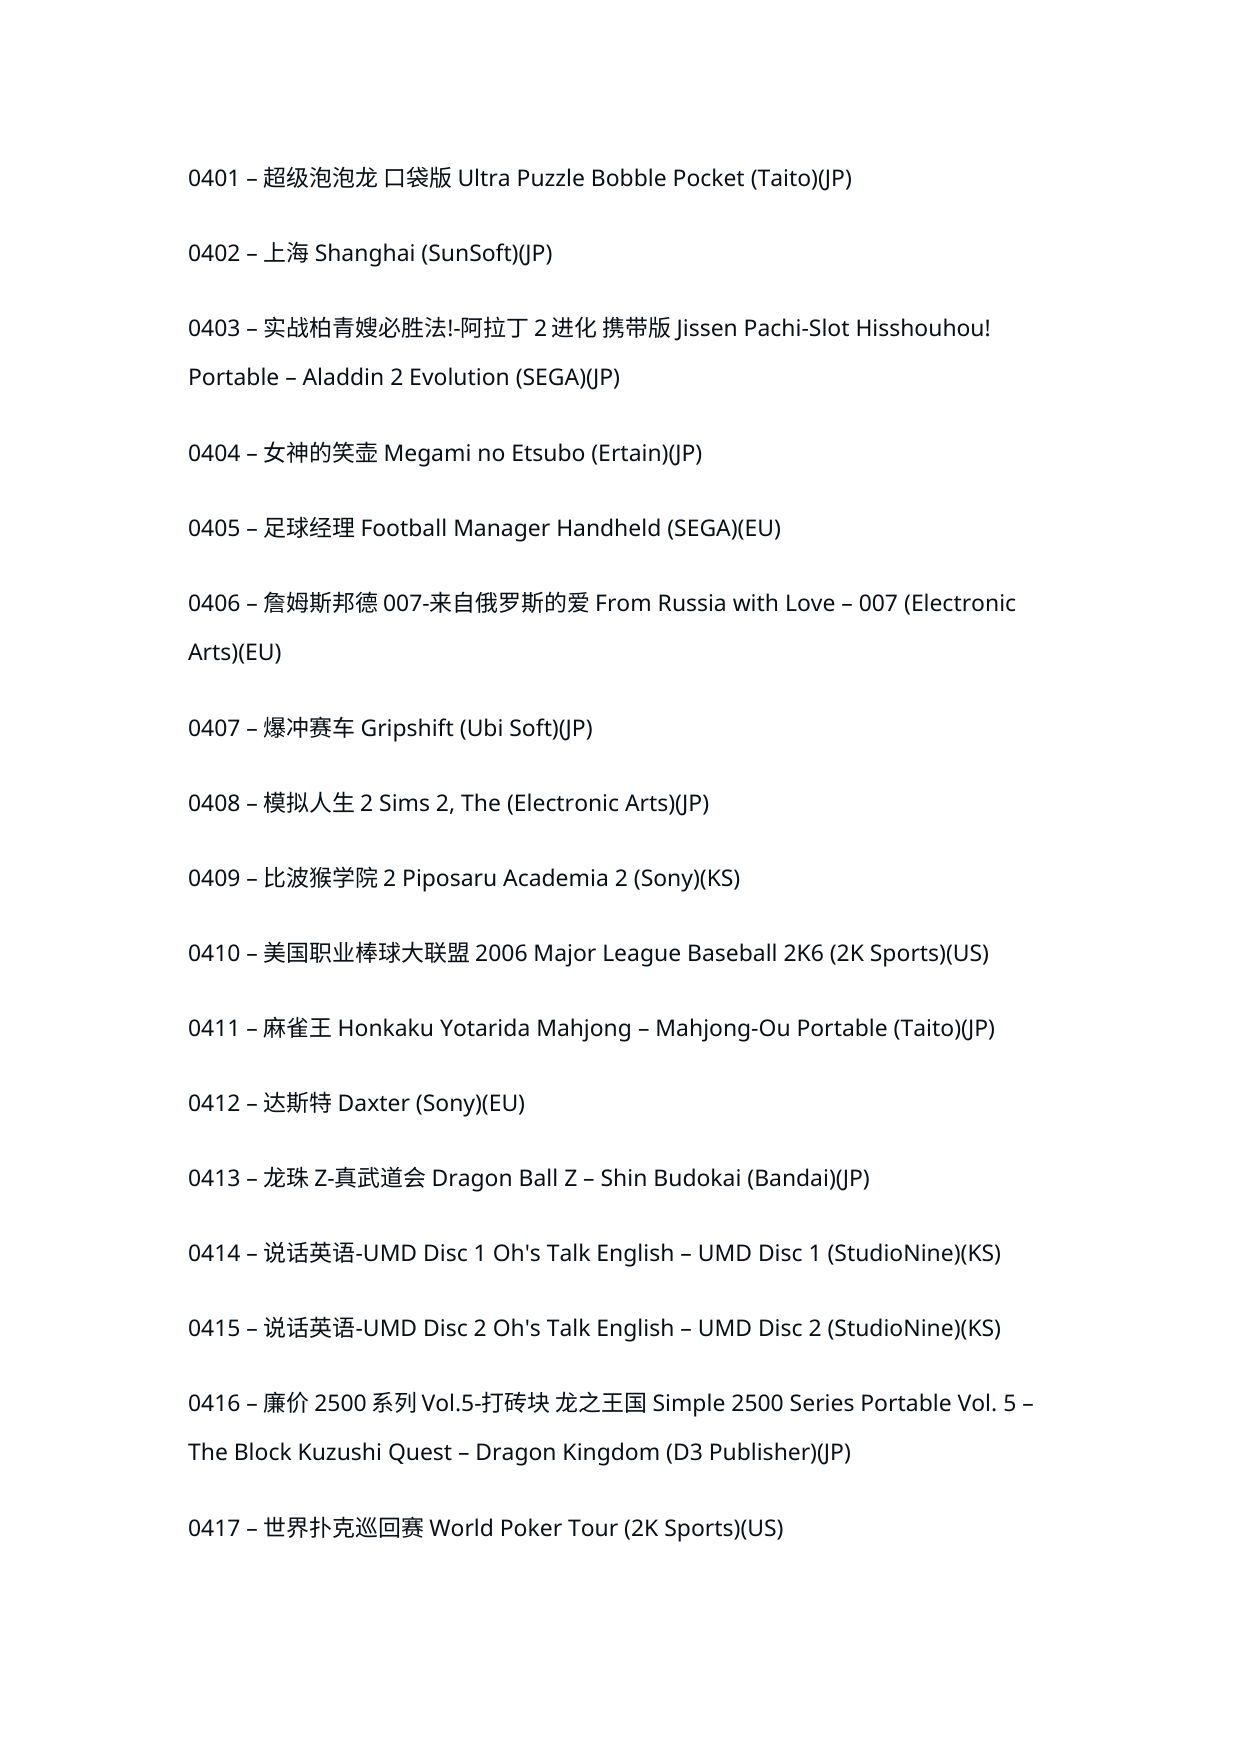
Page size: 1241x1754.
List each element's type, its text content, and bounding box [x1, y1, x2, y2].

text 0414 – 说话英语-UMD Disc 1 Oh's Talk English – UMD Disc 1 (StudioNine)(KS) [188, 1227, 1052, 1277]
text 0408 – 模拟人生2 Sims 2, The (Electronic Arts)(JP) [188, 777, 1052, 827]
text 0415 – 说话英语-UMD Disc 2 Oh's Talk English – UMD Disc 2 (StudioNine)(KS) [188, 1302, 1052, 1352]
text 0405 – 足球经理 Football Manager Handheld (SEGA)(EU) [188, 502, 1052, 552]
text 0404 – 女神的笑壶 Megami no Etsubo (Ertain)(JP) [188, 427, 1052, 477]
text 0402 – 上海 Shanghai (SunSoft)(JP) [188, 227, 1052, 277]
text 0406 – 詹姆斯邦德007-来自俄罗斯的爱 From Russia with Love – 007 (Electronic Arts)(EU) [188, 577, 1052, 677]
text 0417 – 世界扑克巡回赛 World Poker Tour (2K Sports)(US) [188, 1502, 1052, 1552]
text 0409 – 比波猴学院2 Piposaru Academia 2 (Sony)(KS) [188, 852, 1052, 902]
text 0412 – 达斯特 Daxter (Sony)(EU) [188, 1077, 1052, 1127]
text 0401 – 超级泡泡龙 口袋版 Ultra Puzzle Bobble Pocket (Taito)(JP) [188, 152, 1052, 202]
text 0411 – 麻雀王 Honkaku Yotarida Mahjong – Mahjong-Ou Portable (Taito)(JP) [188, 1002, 1052, 1052]
text 0413 – 龙珠Z-真武道会 Dragon Ball Z – Shin Budokai (Bandai)(JP) [188, 1152, 1052, 1202]
text 0407 – 爆冲赛车 Gripshift (Ubi Soft)(JP) [188, 702, 1052, 752]
text 0403 – 实战柏青嫂必胜法!-阿拉丁2进化 携带版 Jissen Pachi-Slot Hisshouhou! Portable – Aladdin 2 Evolution (SEGA)(JP) [188, 302, 1052, 402]
text 0410 – 美国职业棒球大联盟 2006 Major League Baseball 2K6 (2K Sports)(US) [188, 927, 1052, 977]
text 0416 – 廉价2500系列Vol.5-打砖块 龙之王国 Simple 2500 Series Portable Vol. 5 – The Block Kuzushi Quest – Dragon Kingdom (D3 Publisher)(JP) [188, 1377, 1052, 1477]
